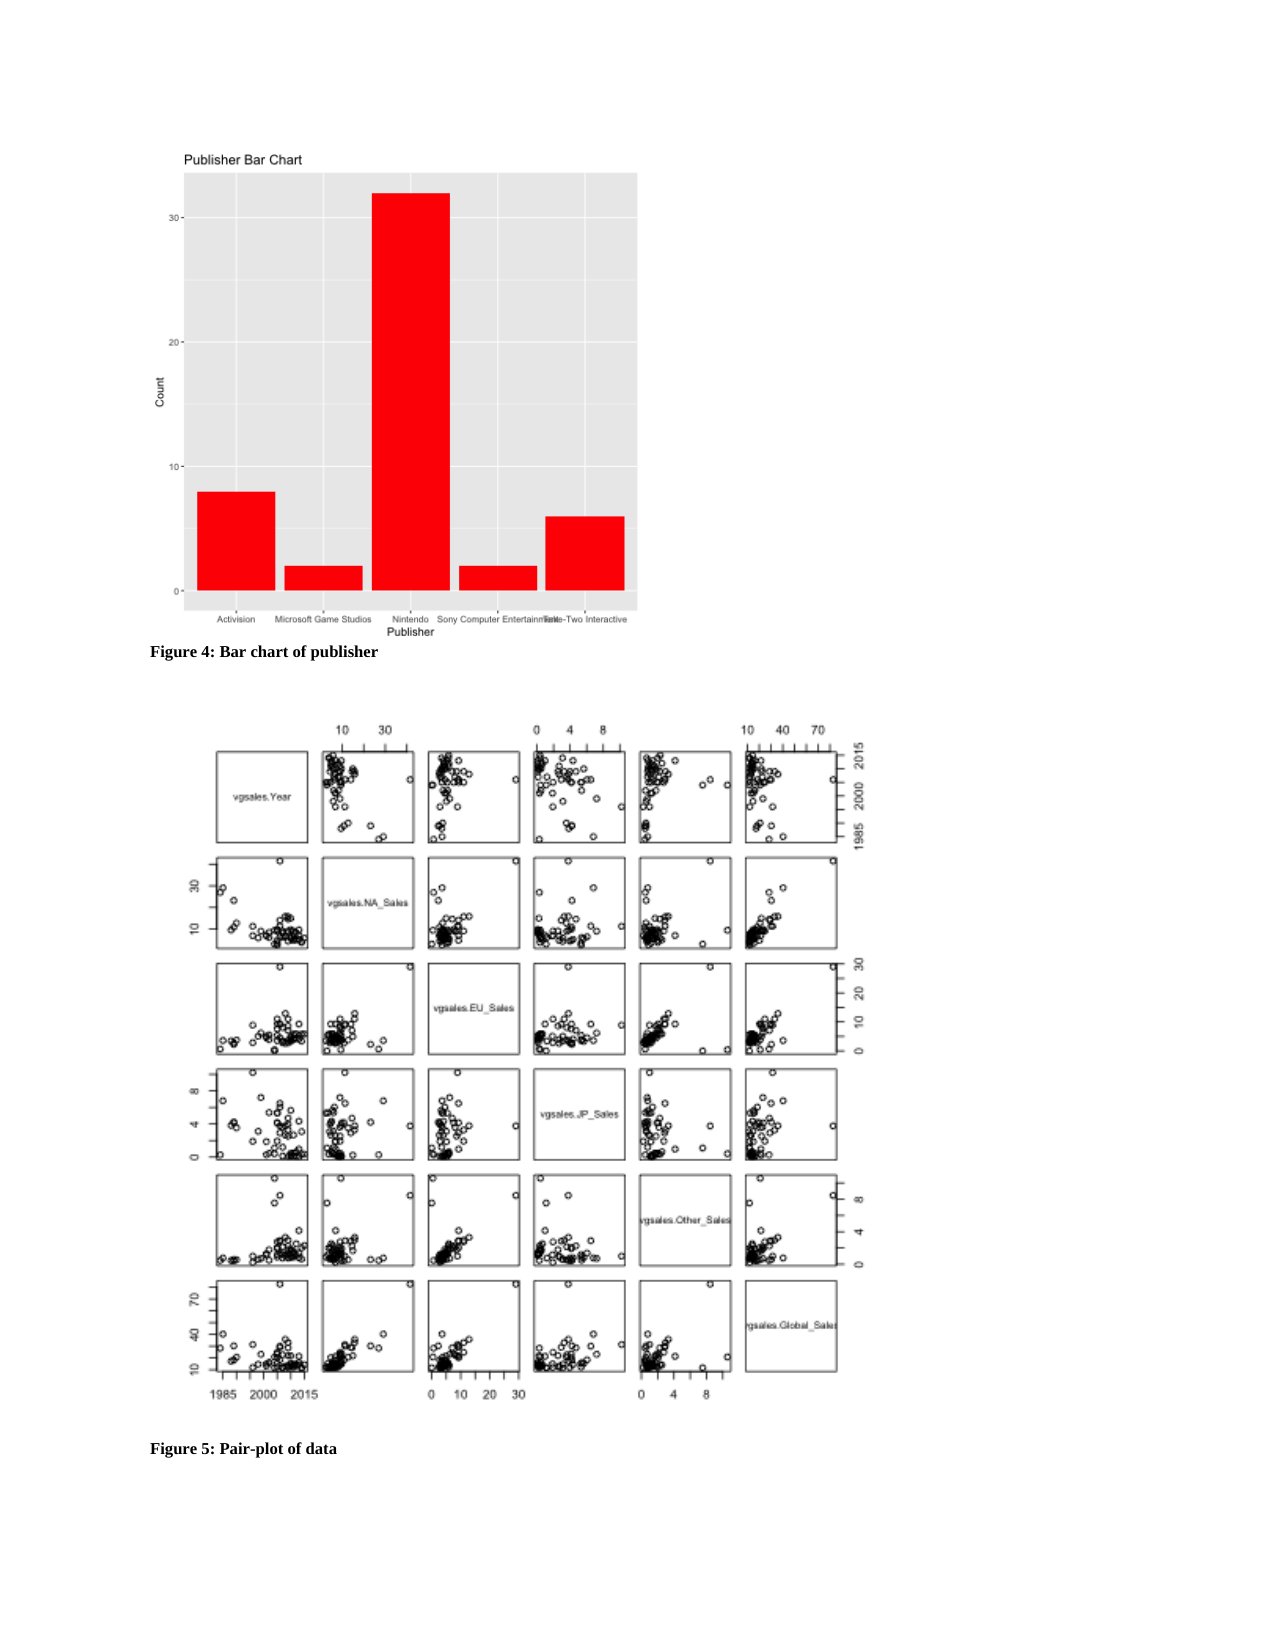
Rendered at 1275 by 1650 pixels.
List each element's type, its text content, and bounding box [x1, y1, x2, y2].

text Figure 4: Bar chart of publisher [150, 642, 1125, 661]
text Figure 5: Pair-plot of data [150, 1438, 1125, 1458]
picture [150, 685, 904, 1439]
picture [150, 150, 643, 643]
